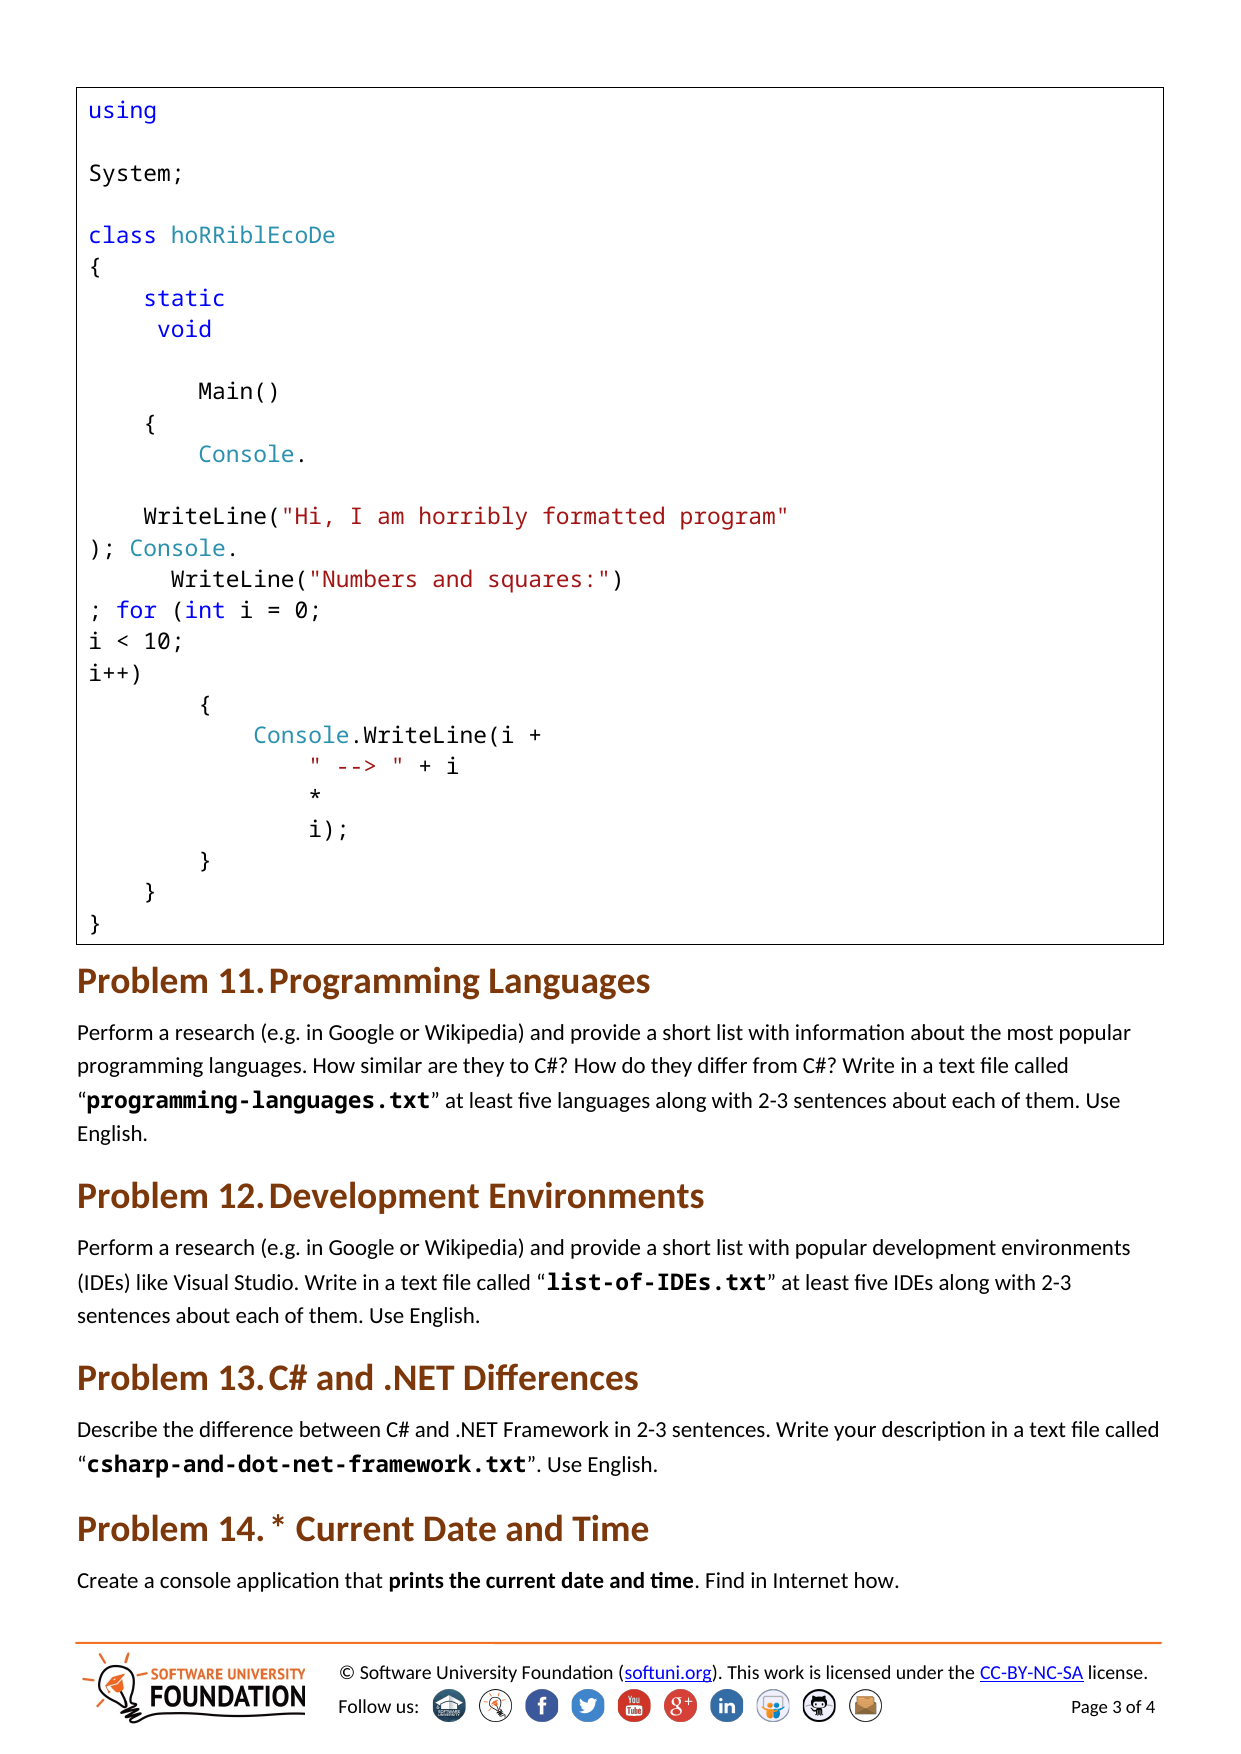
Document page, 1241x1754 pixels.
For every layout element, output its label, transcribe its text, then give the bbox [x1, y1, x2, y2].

table_cell using System; class hoRRiblEcoDe { static void Main() { Console. WriteLine("Hi, I am horribly formatted program" ); Console. WriteLine("Numbers and squares:") ; for (int i = 0; i < 10; i++) { Console.WriteLine(i + " --> " + i * i); } } } [77, 88, 1163, 944]
text Perform a research (e.g. in Google or Wikipedia) and provide a short list with information about the most popular programming languages. How similar are they to C#? How do they differ from C#? Write in a text file called “programming-languages.txt” at least five languages along with 2-3 sentences about each of them. Use English. [77, 1018, 1163, 1147]
picture [525, 1689, 559, 1722]
picture [802, 1689, 836, 1722]
subtitle Development Environments [77, 1172, 1163, 1218]
picture [756, 1689, 790, 1722]
subtitle Programming Languages [77, 957, 1163, 1003]
subtitle * Current Date and Time [77, 1505, 1163, 1551]
picture [710, 1689, 744, 1722]
picture [664, 1689, 697, 1722]
text Create a console application that prints the current date and time. Find in Internet how. [77, 1566, 1163, 1594]
text Describe the difference between C# and .NET Framework in 2-3 sentences. Write your description in a text file called “csharp-and-dot-net-framework.txt”. Use English. [77, 1415, 1163, 1479]
subtitle C# and .NET Differences [77, 1354, 1163, 1400]
picture [849, 1689, 882, 1722]
picture [479, 1689, 512, 1722]
picture [617, 1689, 651, 1722]
picture [432, 1689, 466, 1722]
picture [81, 1651, 305, 1724]
picture [571, 1689, 605, 1722]
text Perform a research (e.g. in Google or Wikipedia) and provide a short list with popular development environments (IDEs) like Visual Studio. Write in a text file called “list-of-IDEs.txt” at least five IDEs along with 2-3 sentences about each of them. Use English. [77, 1233, 1163, 1329]
